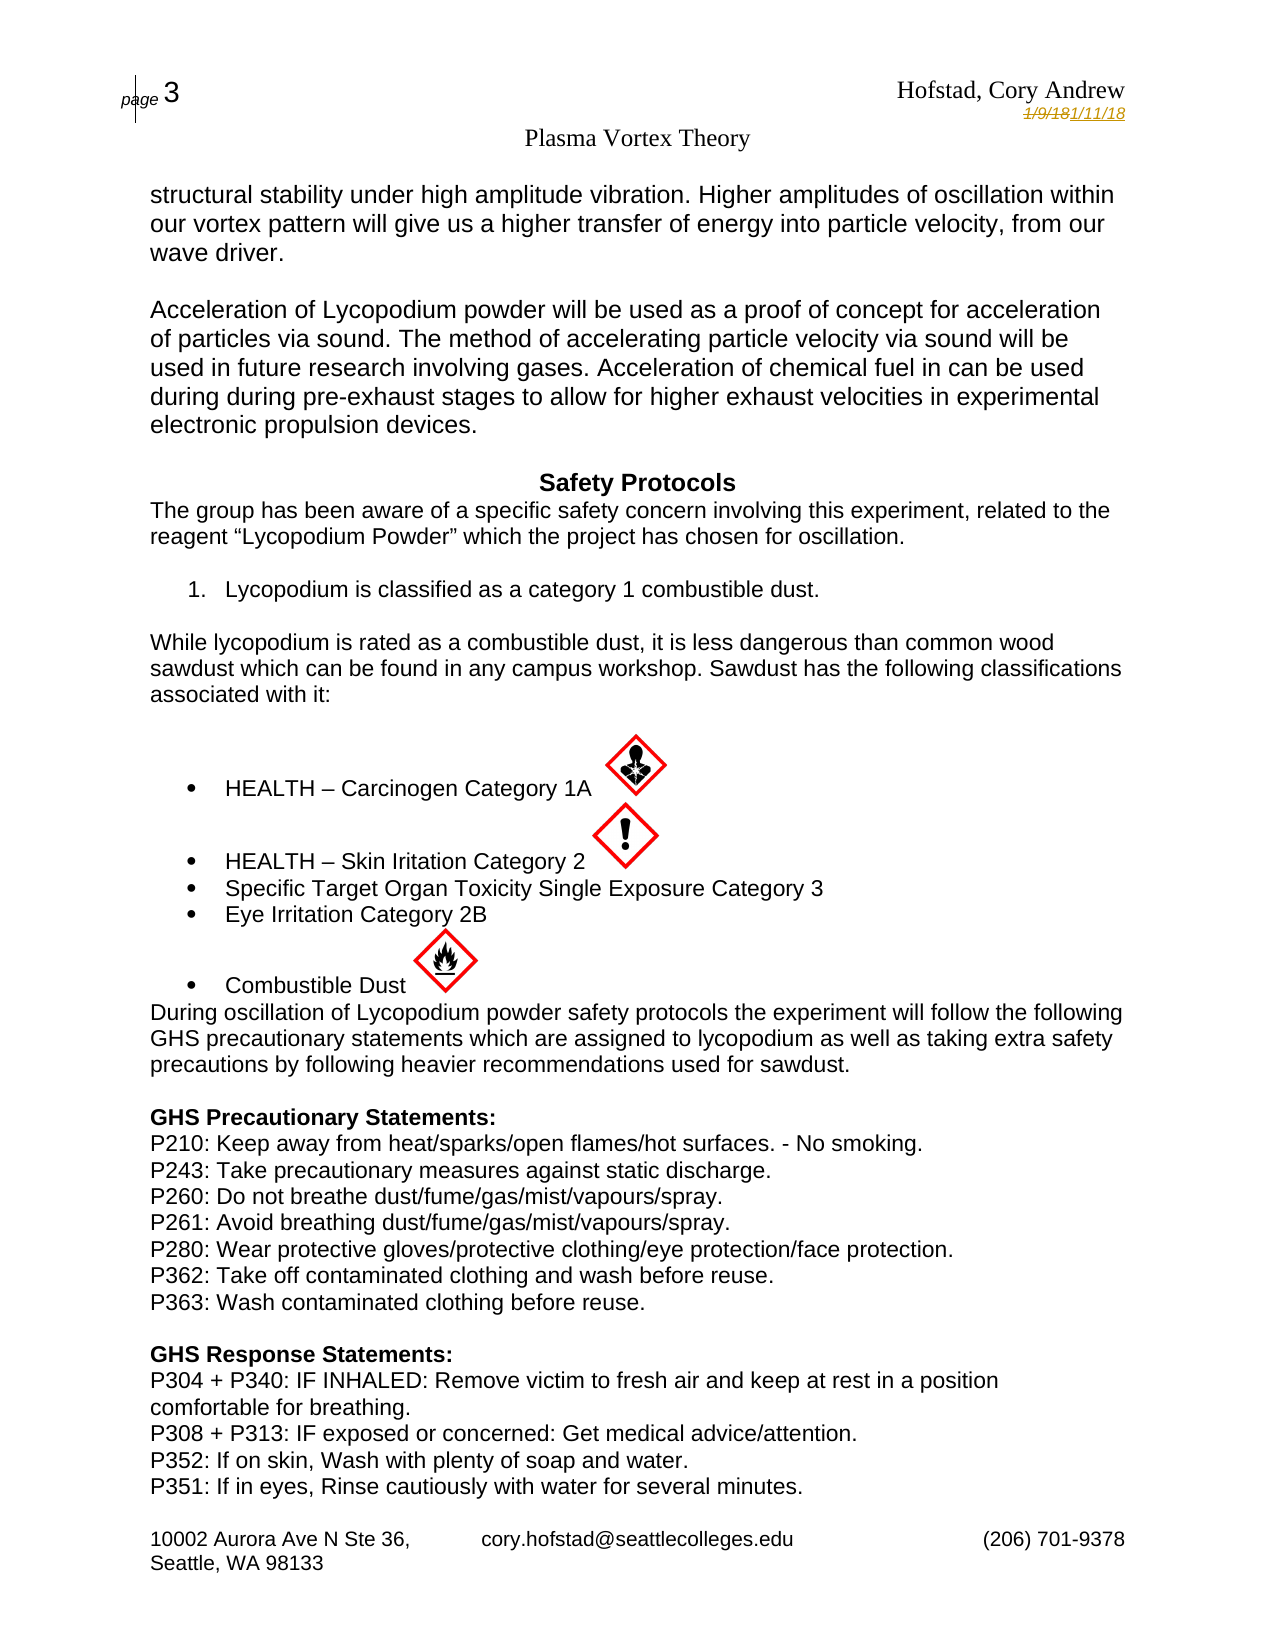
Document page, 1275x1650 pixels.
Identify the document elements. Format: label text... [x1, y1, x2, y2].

text P362: Take off contaminated clothing and wash before reuse. [150, 1262, 1125, 1288]
text While lycopodium is rated as a combustible dust, it is less dangerous than common wood sawdust which can be found in any campus workshop. Sawdust has the following classifications associated with it: [150, 628, 1125, 707]
text P261: Avoid breathing dust/fume/gas/mist/vapours/spray. [150, 1209, 1125, 1236]
list Combustible Dust [187, 927, 1125, 998]
list Lycopodium is classified as a category 1 combustible dust. [187, 576, 1125, 602]
text Safety Protocols [150, 468, 1125, 497]
text P351: If in eyes, Rinse cautiously with water for several minutes. [150, 1473, 1125, 1499]
picture [412, 927, 479, 994]
text GHS Response Statements: [150, 1341, 1125, 1367]
text P243: Take precautionary measures against static discharge. [150, 1157, 1125, 1183]
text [150, 180, 1125, 267]
list HEALTH – Carcinogen Category 1A [187, 734, 1125, 802]
list Specific Target Organ Toxicity Single Exposure Category 3 [187, 874, 1125, 901]
text Acceleration of Lycopodium powder will be used as a proof of concept for acceleration of particles via sound. The method of accelerating particle velocity via sound will be used in future research involving gases. Acceleration of chemical fuel in can be used during during pre-exhaust stages to allow for higher exhaust velocities in experimental electronic propulsion devices. [150, 295, 1125, 439]
text P260: Do not breathe dust/fume/gas/mist/vapours/spray. [150, 1183, 1125, 1209]
text The group has been aware of a specific safety concern involving this experiment, related to the reagent “Lycopodium Powder” which the project has chosen for oscillation. [150, 497, 1125, 549]
text P352: If on skin, Wash with plenty of soap and water. [150, 1447, 1125, 1473]
text P304 + P340: IF INHALED: Remove victim to fresh air and keep at rest in a position comfortable for breathing. [150, 1367, 1125, 1420]
text P280: Wear protective gloves/protective clothing/eye protection/face protection. [150, 1236, 1125, 1262]
text GHS Precautionary Statements: [150, 1104, 1125, 1130]
picture [604, 733, 668, 797]
text P308 + P313: IF exposed or concerned: Get medical advice/attention. [150, 1420, 1125, 1447]
text P363: Wash contaminated clothing before reuse. [150, 1288, 1125, 1315]
picture [591, 801, 660, 870]
text P210: Keep away from heat/sparks/open flames/hot surfaces. - No smoking. [150, 1130, 1125, 1157]
text During oscillation of Lycopodium powder safety protocols the experiment will follow the following GHS precautionary statements which are assigned to lycopodium as well as taking extra safety precautions by following heavier recommendations used for sawdust. [150, 998, 1125, 1078]
list HEALTH – Skin Iritation Category 2 [187, 802, 1125, 874]
list Eye Irritation Category 2B [187, 901, 1125, 927]
